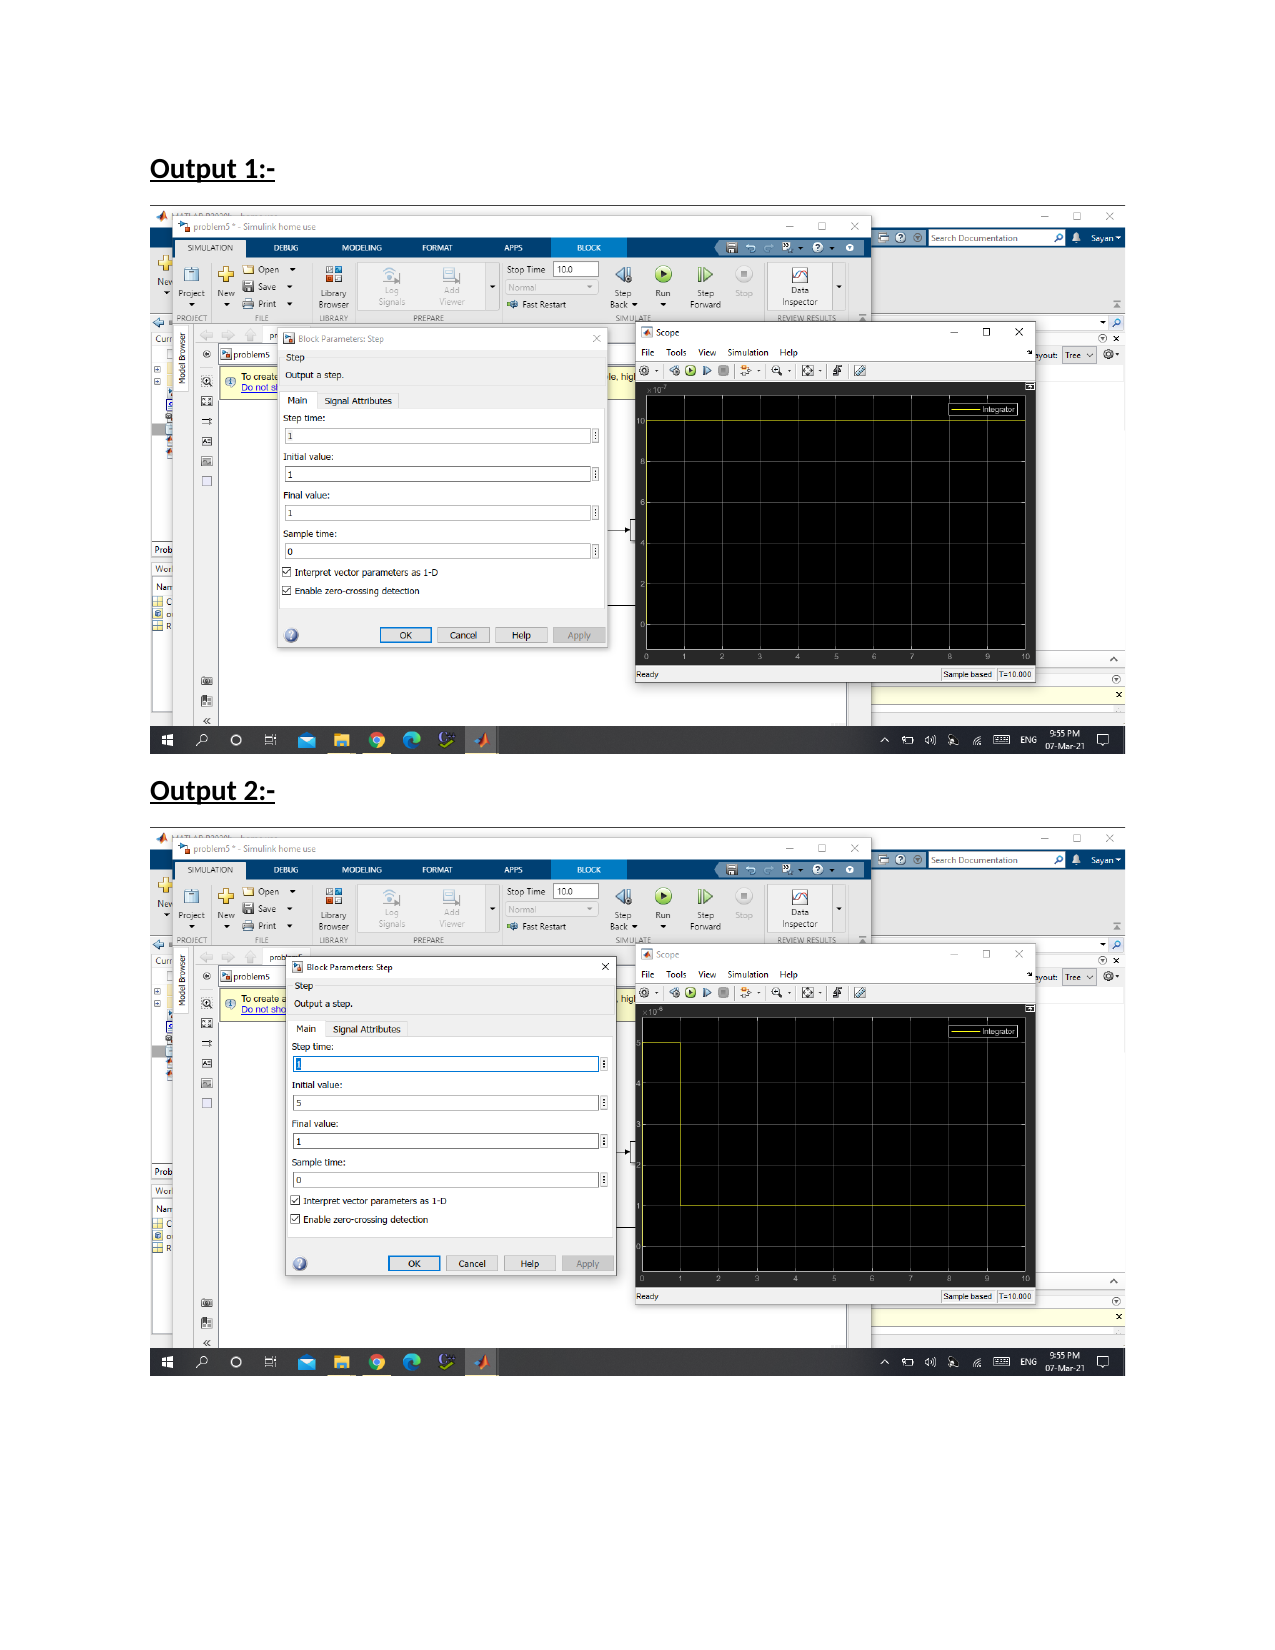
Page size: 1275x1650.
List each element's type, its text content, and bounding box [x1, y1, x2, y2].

picture [150, 205, 1125, 754]
picture [150, 827, 1125, 1376]
text Output 2:- [150, 772, 1125, 808]
text Output 1:- [150, 150, 1125, 186]
